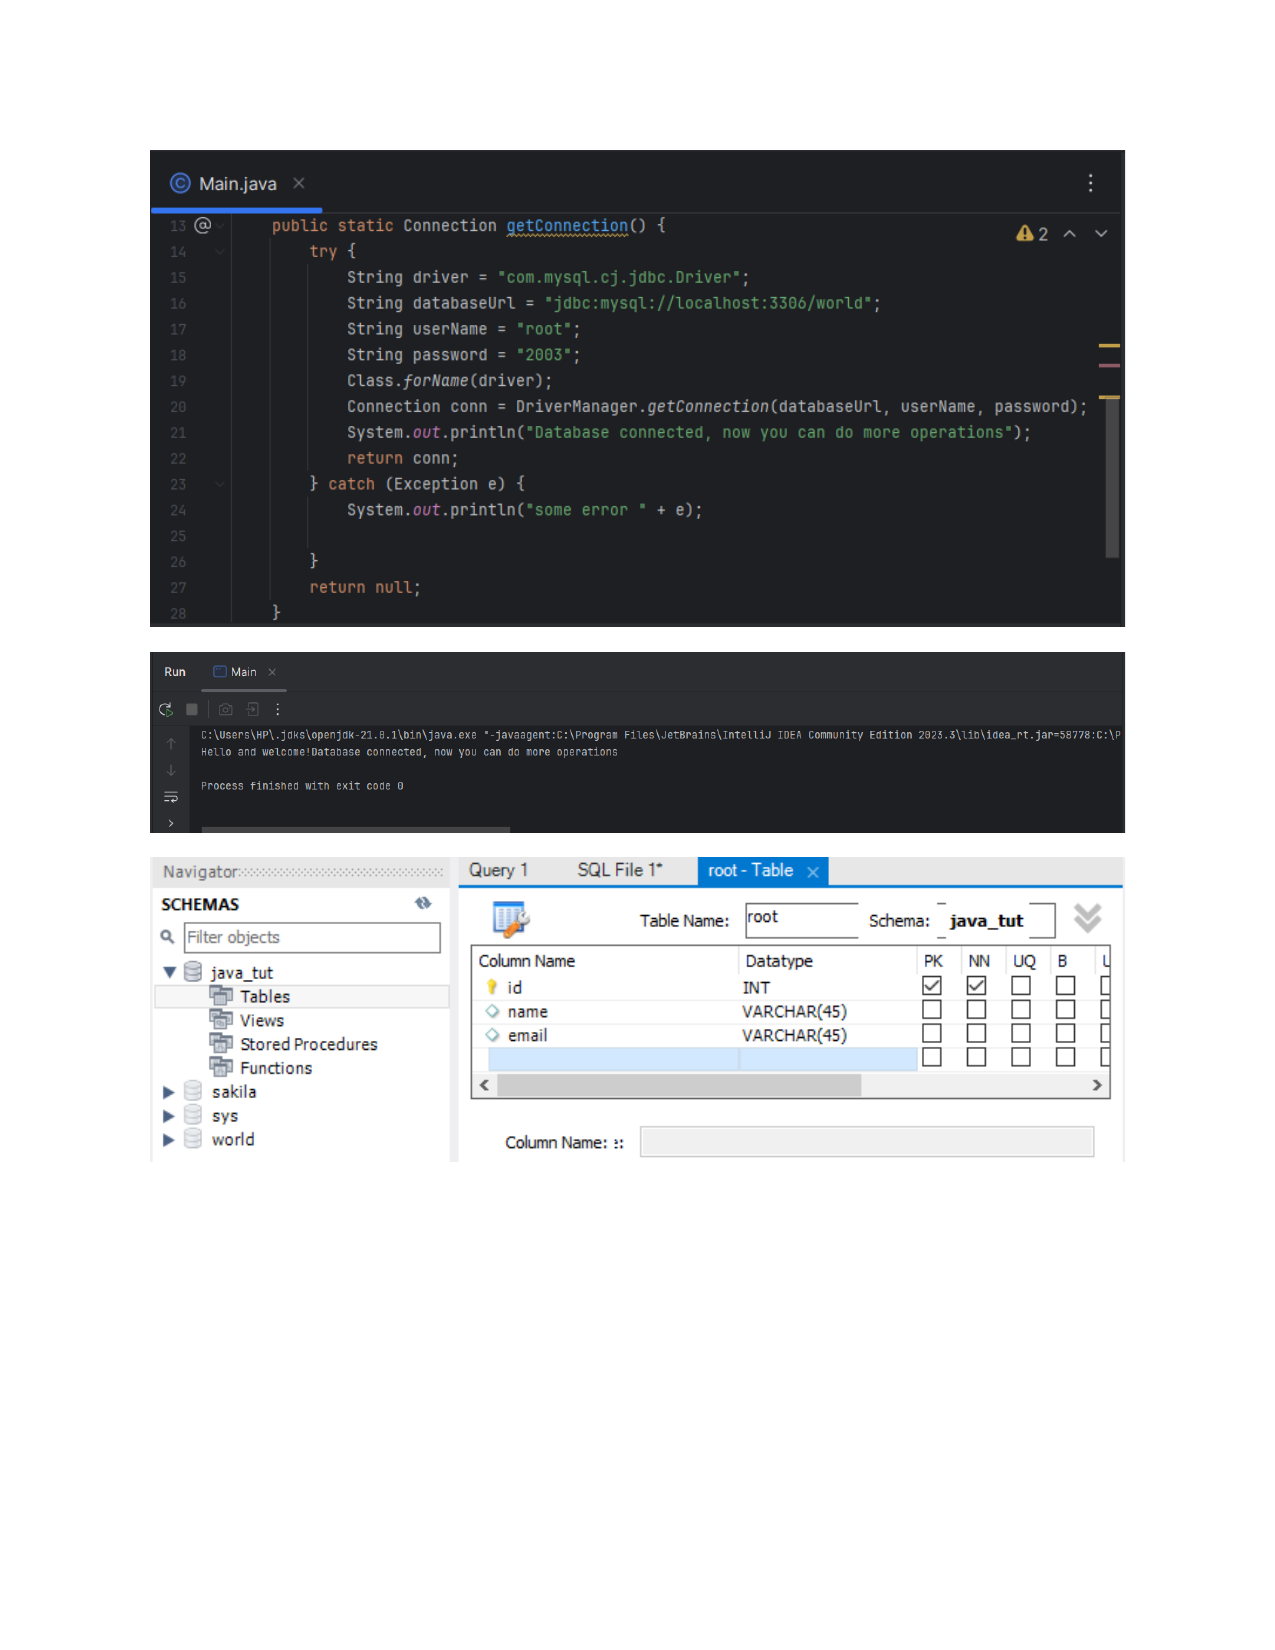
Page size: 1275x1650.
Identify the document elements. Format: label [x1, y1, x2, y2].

picture [150, 857, 1125, 1162]
picture [150, 652, 1125, 833]
picture [150, 150, 1125, 627]
